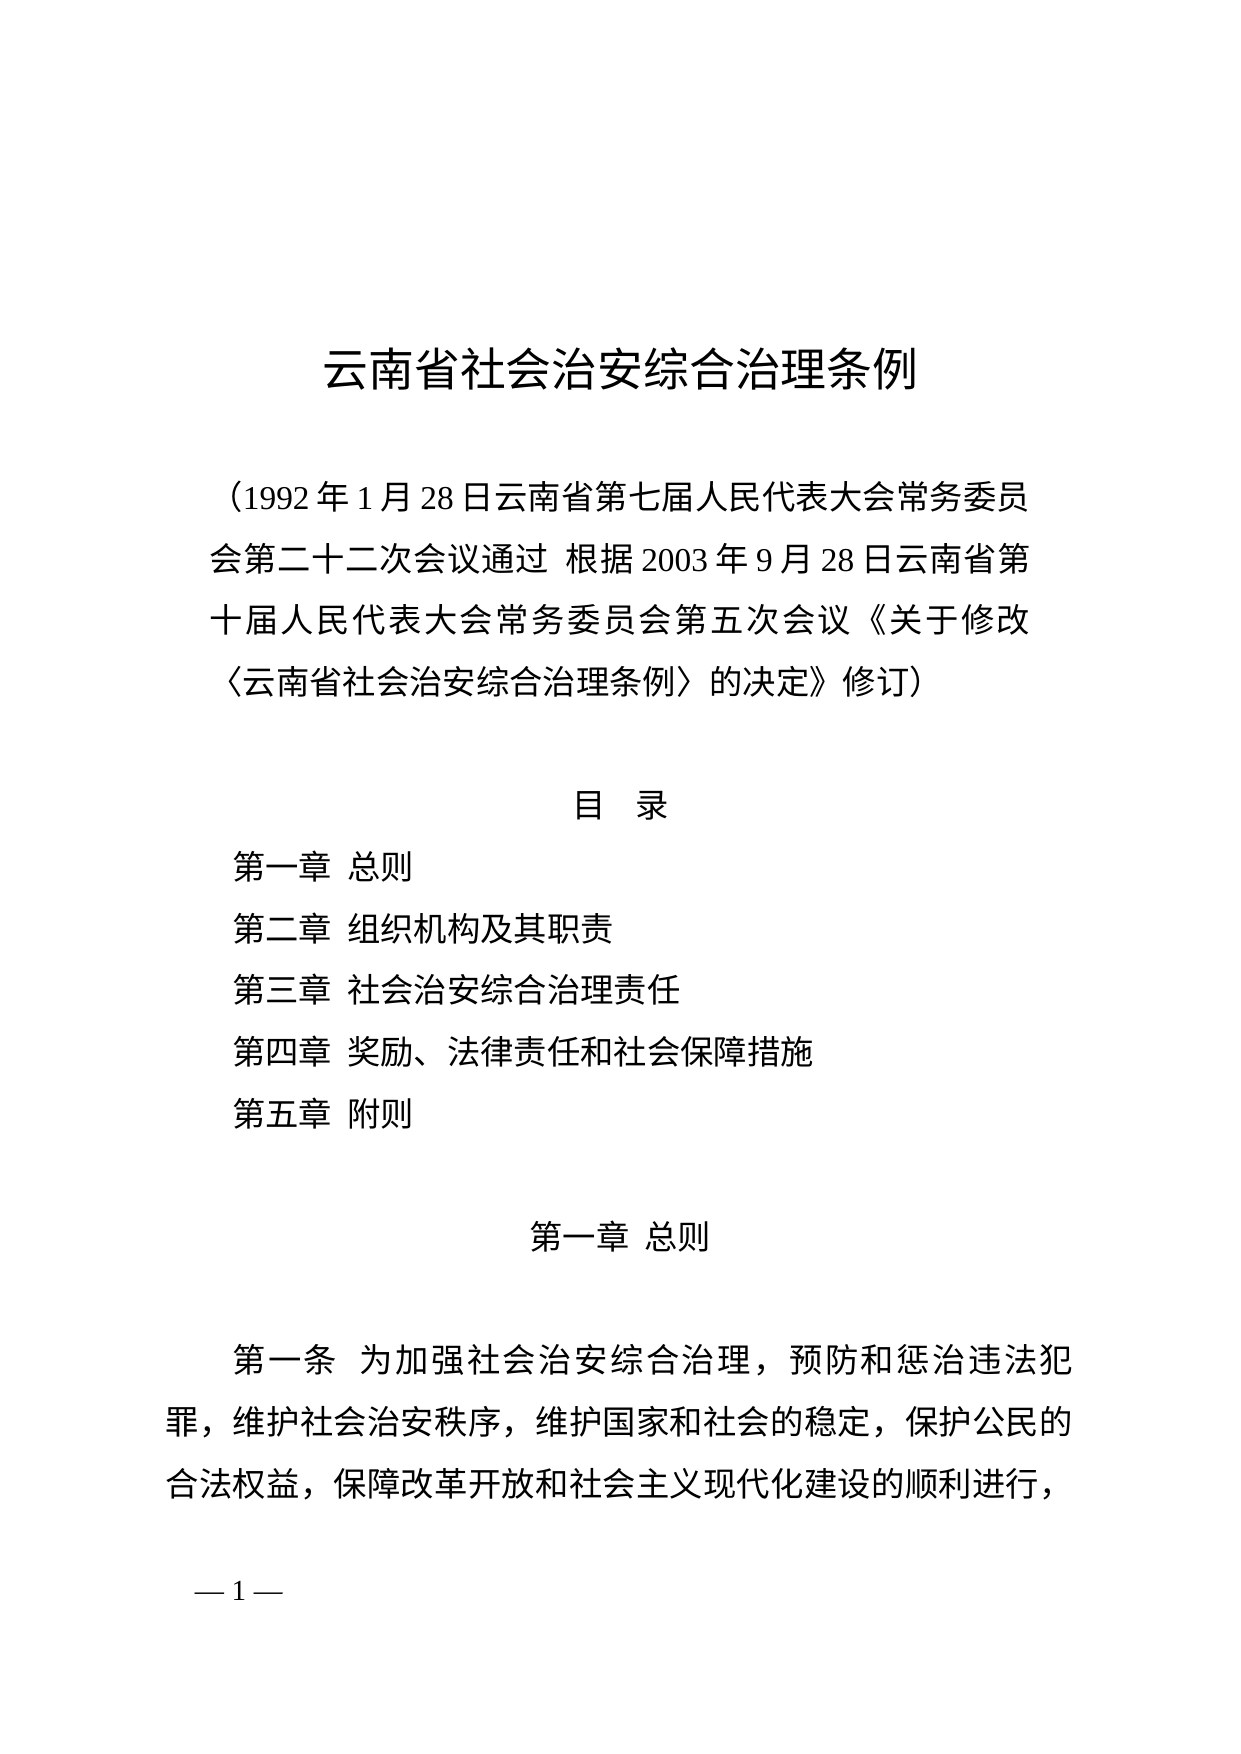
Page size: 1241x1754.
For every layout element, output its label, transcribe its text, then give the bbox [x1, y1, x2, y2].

text 第二章 组织机构及其职责 [165, 892, 1075, 954]
text 第四章 奖励、法律责任和社会保障措施 [165, 1015, 1075, 1077]
text 第一章 总则 [165, 1200, 1075, 1262]
text 第五章 附则 [165, 1077, 1075, 1139]
text 第三章 社会治安综合治理责任 [165, 954, 1075, 1015]
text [165, 1324, 1075, 1509]
text （1992年1月28日云南省第七届人民代表大会常务委员会第二十二次会议通过 根据2003年9月28日云南省第十届人民代表大会常务委员会第五次会议《关于修改〈云南省社会治安综合治理条例〉的决定》修订） [209, 460, 1031, 707]
text 云南省社会治安综合治理条例 [165, 337, 1075, 399]
text 目 录 [165, 769, 1075, 830]
text 第一章 总则 [165, 830, 1075, 892]
